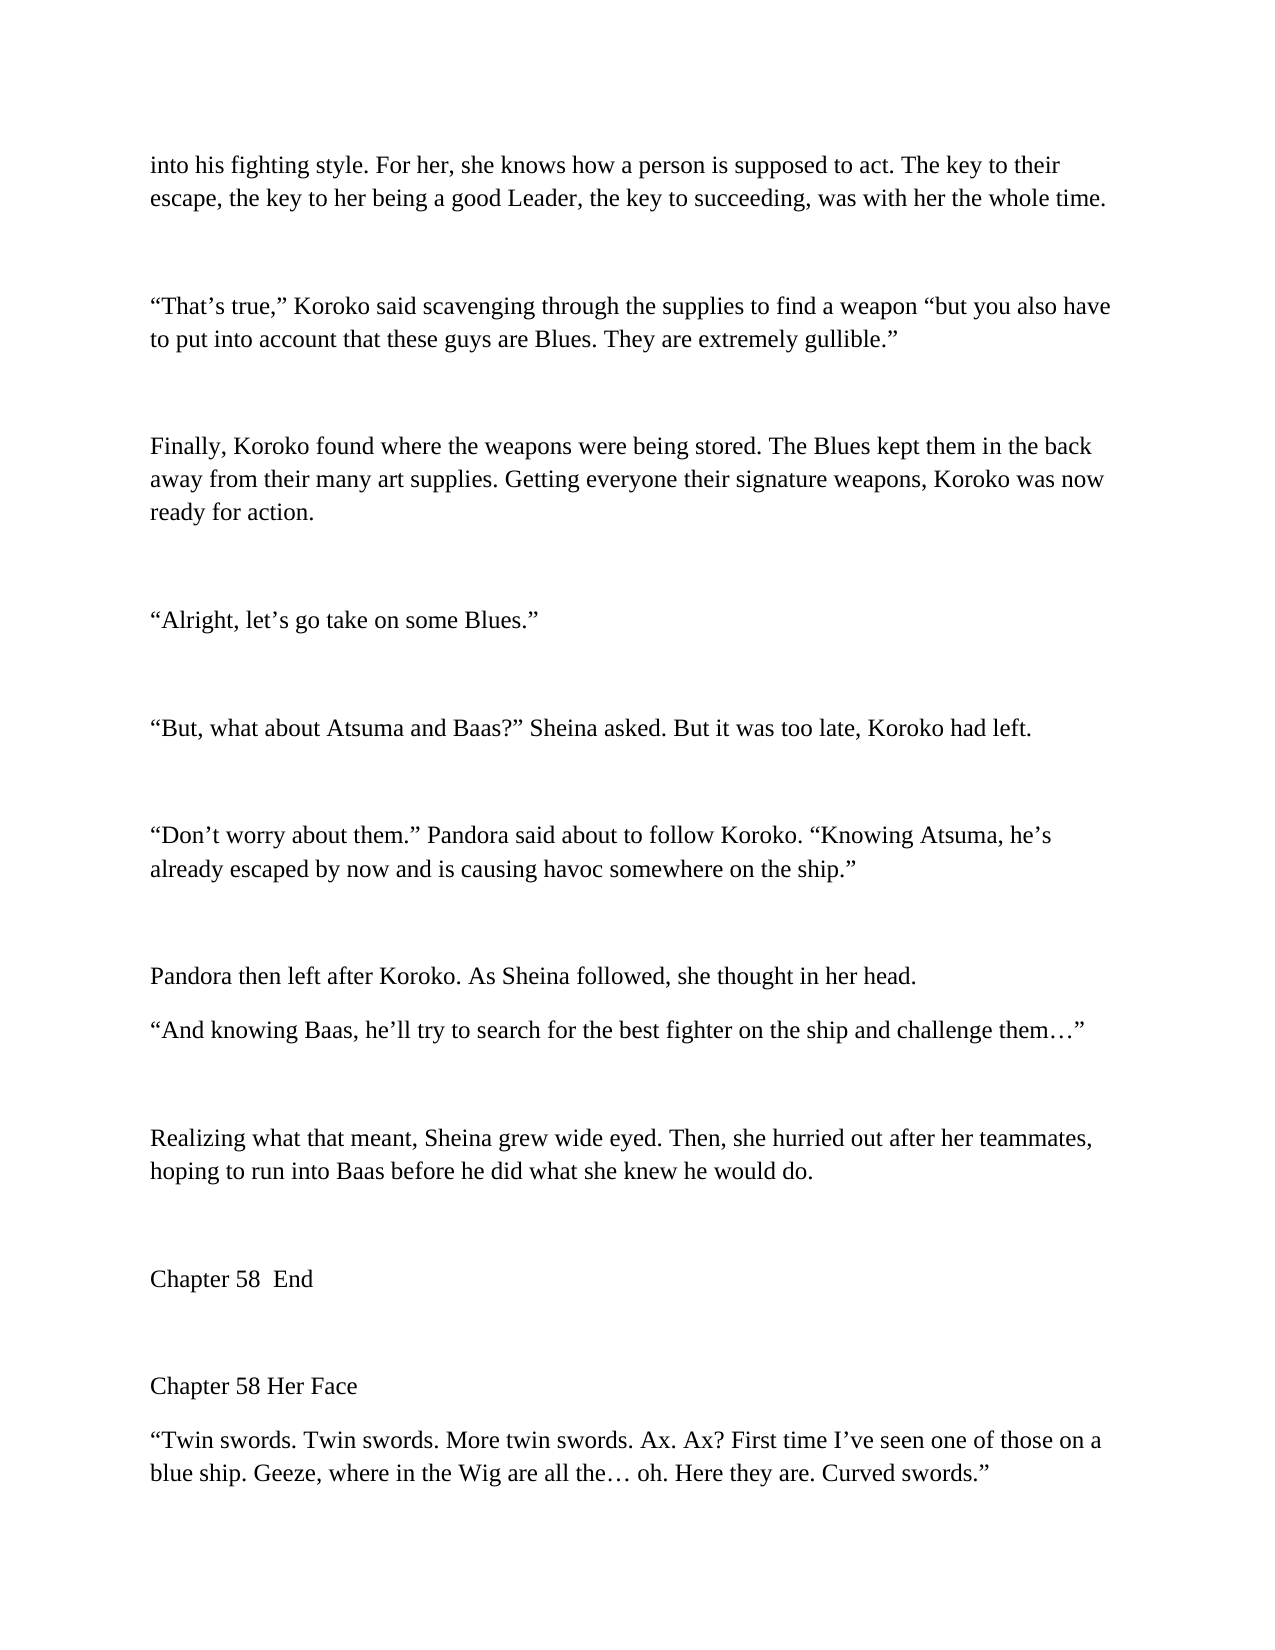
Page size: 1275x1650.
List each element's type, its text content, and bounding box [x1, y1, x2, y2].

text Realizing what that meant, Sheina grew wide eyed. Then, she hurried out after her teammates, hoping to run into Baas before he did what she knew he would do. [150, 1123, 1125, 1185]
text “Alright, let’s go take on some Blues.” [150, 605, 1125, 634]
text “And knowing Baas, he’ll try to search for the best fighter on the ship and challenge them…” [150, 1015, 1125, 1044]
text “That’s true,” Koroko said scavenging through the supplies to find a weapon “but you also have to put into account that these guys are Blues. They are extremely gullible.” [150, 291, 1125, 352]
text Chapter 58 End [150, 1264, 1125, 1292]
text “Twin swords. Twin swords. More twin swords. Ax. Ax? First time I’ve seen one of those on a blue ship. Geeze, where in the Wig are all the… oh. Here they are. Curved swords.” [150, 1425, 1125, 1487]
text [150, 150, 1125, 212]
text Chapter 58 Her Face [150, 1371, 1125, 1400]
text “But, what about Atsuma and Baas?” Sheina asked. But it was too late, Koroko had left. [150, 713, 1125, 742]
text Finally, Koroko found where the weapons were being stored. The Blues kept them in the back away from their many art supplies. Getting everyone their signature weapons, Koroko was now ready for action. [150, 431, 1125, 526]
text “Don’t worry about them.” Pandora said about to follow Koroko. “Knowing Atsuma, he’s already escaped by now and is causing havoc somewhere on the ship.” [150, 821, 1125, 882]
text Pandora then left after Koroko. As Sheina followed, she thought in her head. [150, 961, 1125, 990]
